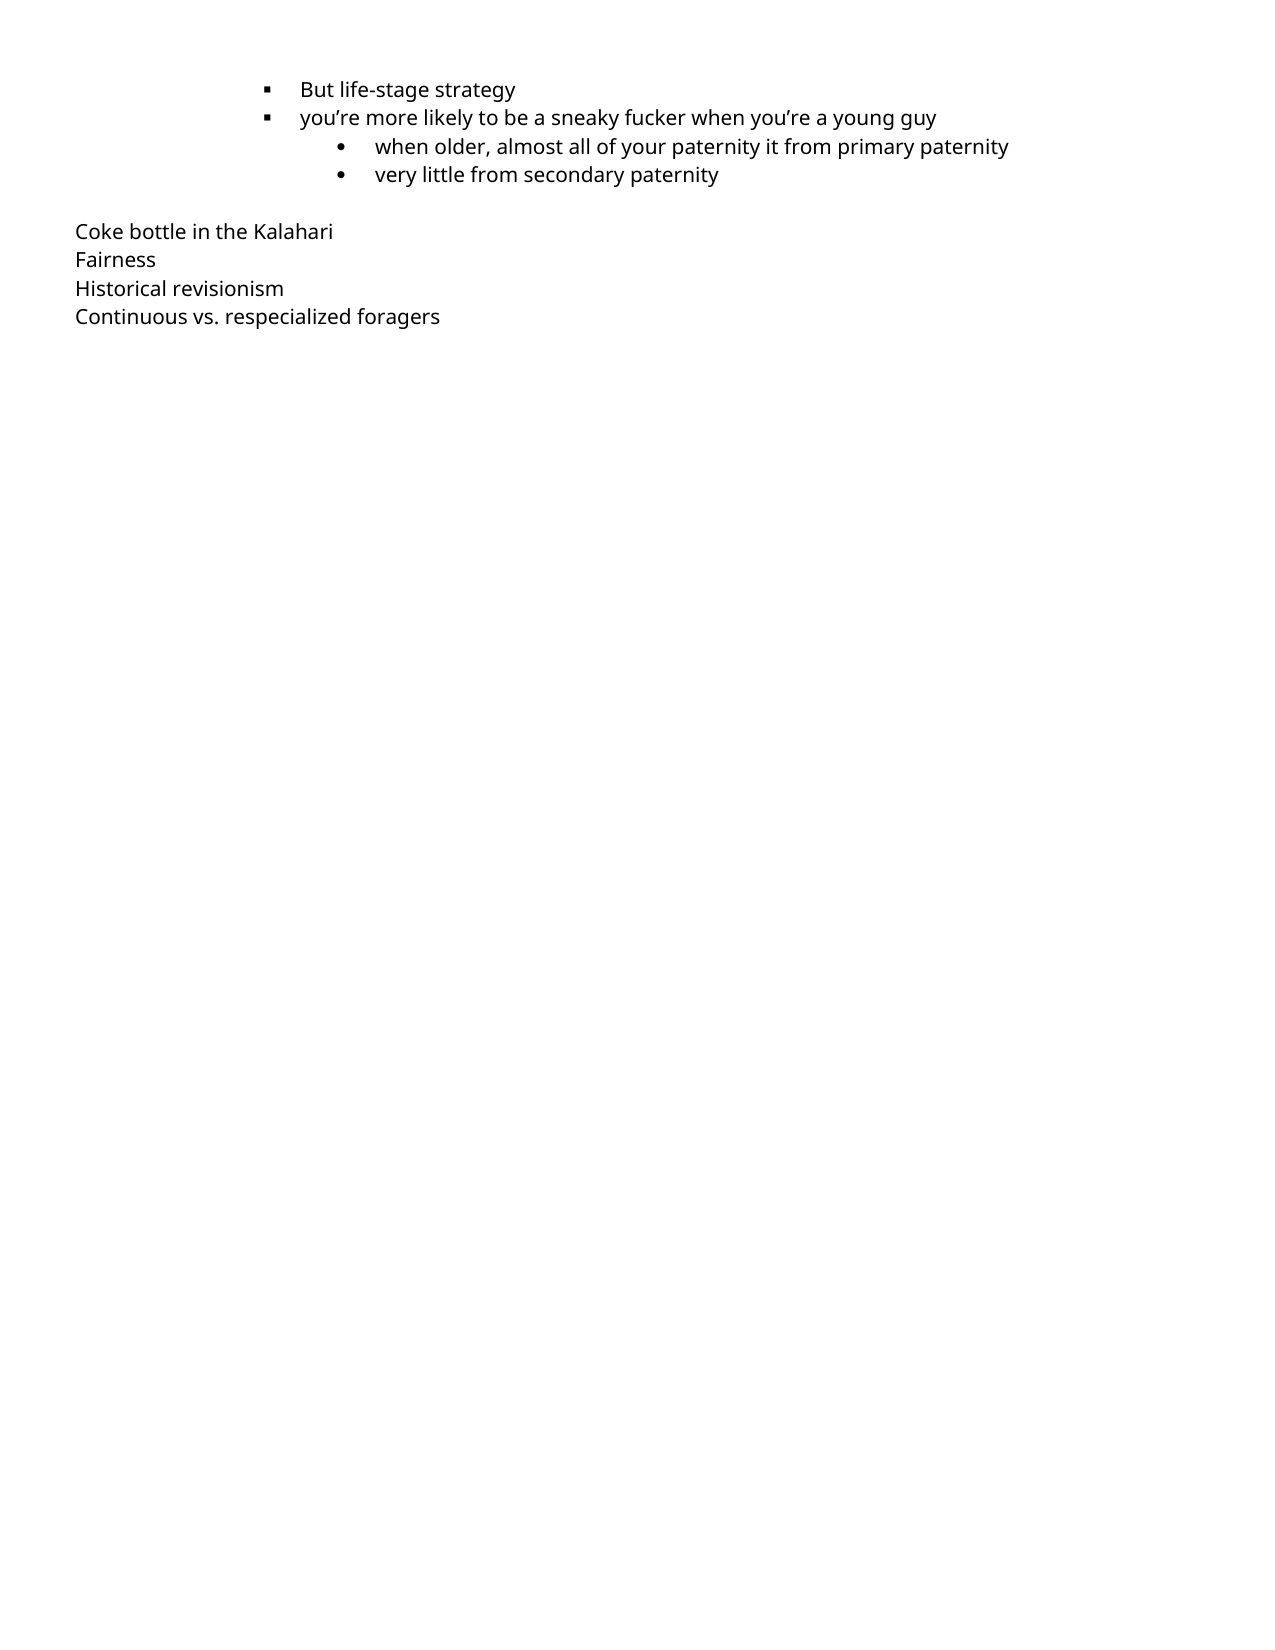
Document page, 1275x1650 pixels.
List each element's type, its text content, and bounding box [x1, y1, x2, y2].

list when older, almost all of your paternity it from primary paternity [337, 132, 1200, 160]
text Coke bottle in the Kalahari [75, 217, 1200, 246]
text Historical revisionism [75, 274, 1200, 302]
text Continuous vs. respecialized foragers [75, 302, 1200, 331]
list you’re more likely to be a sneaky fucker when you’re a young guy [262, 103, 1200, 132]
list But life-stage strategy [262, 75, 1200, 103]
list very little from secondary paternity [337, 160, 1200, 189]
text Fairness [75, 246, 1200, 274]
